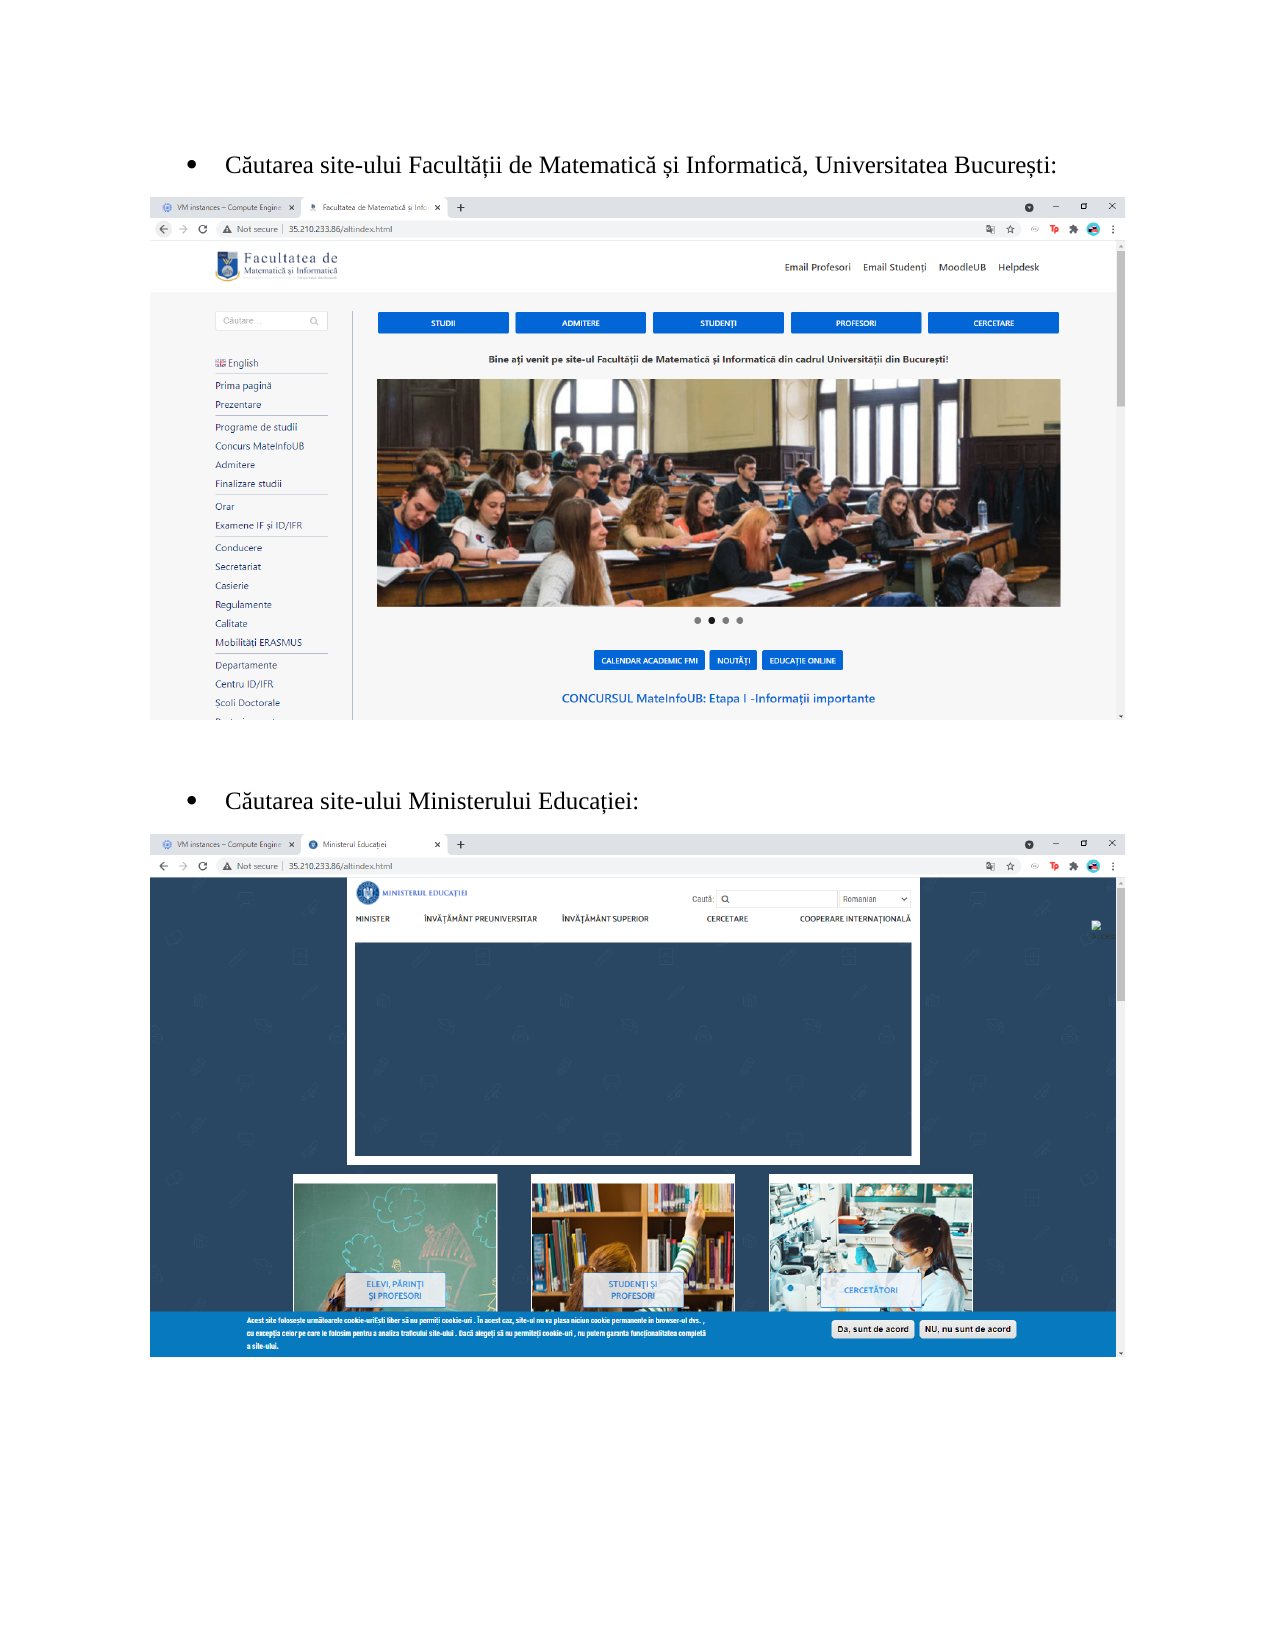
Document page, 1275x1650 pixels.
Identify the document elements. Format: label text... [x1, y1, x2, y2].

list Căutarea site-ului Ministerului Educației: [187, 786, 1125, 815]
picture [150, 197, 1125, 720]
list Căutarea site-ului Facultății de Matematică și Informatică, Universitatea București: [187, 150, 1125, 179]
picture [150, 834, 1125, 1357]
